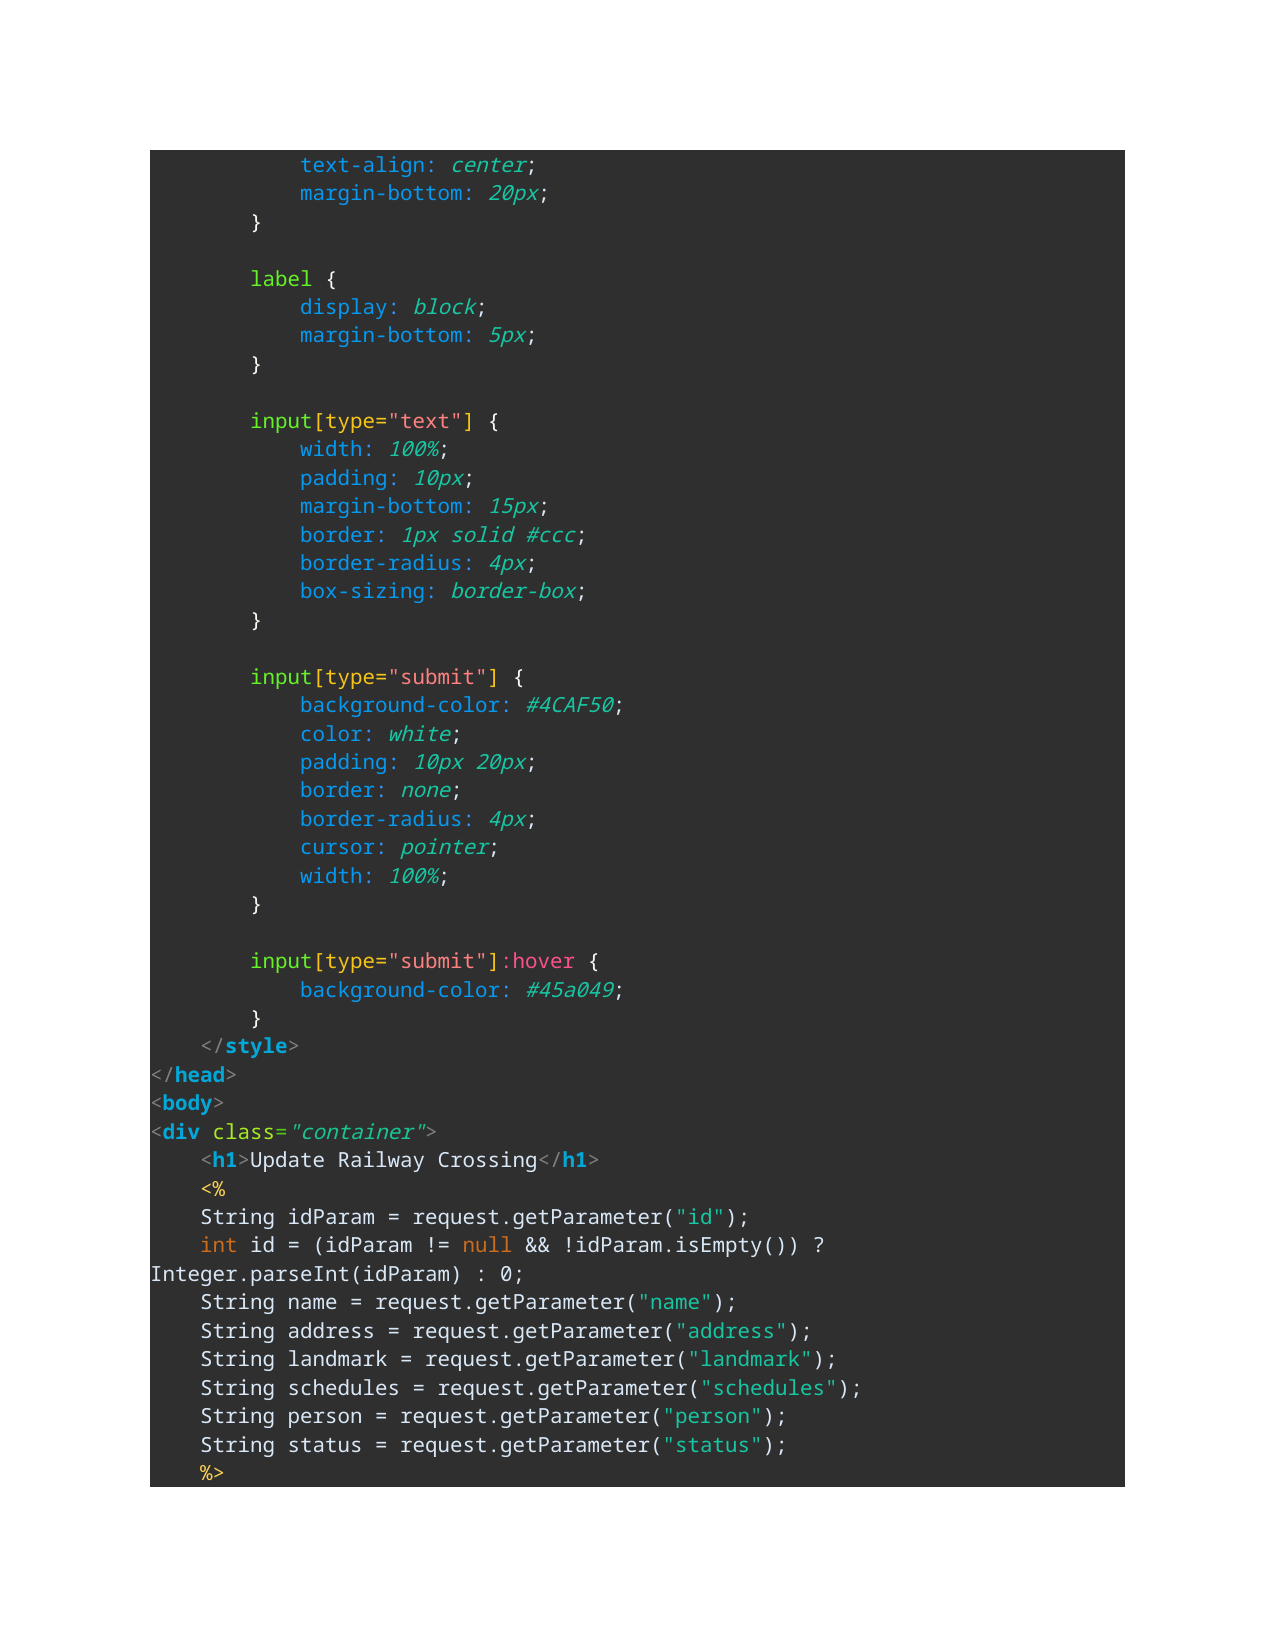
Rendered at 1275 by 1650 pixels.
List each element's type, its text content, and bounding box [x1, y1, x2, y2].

text padding: 10px 20px; [150, 747, 1125, 776]
text <div class="container"> [150, 1117, 1125, 1145]
text <h1>Update Railway Crossing</h1> [150, 1145, 1125, 1174]
text width: 100%; [150, 861, 1125, 889]
text background-color: #45a049; [150, 975, 1125, 1003]
text %> [150, 1458, 1125, 1487]
text } [150, 349, 1125, 377]
text input[type="submit"]:hover { [150, 946, 1125, 975]
text } [150, 207, 1125, 235]
text } [150, 605, 1125, 633]
text border: 1px solid #ccc; [150, 520, 1125, 548]
text margin-bottom: 20px; [150, 178, 1125, 207]
text label { [150, 264, 1125, 292]
text margin-bottom: 5px; [150, 321, 1125, 349]
text </style> [150, 1032, 1125, 1060]
text border-radius: 4px; [150, 548, 1125, 577]
text <body> [150, 1088, 1125, 1117]
text String person = request.getParameter("person"); [150, 1401, 1125, 1430]
text display: block; [150, 292, 1125, 321]
text width: 100%; [150, 434, 1125, 463]
text input[type="text"] { [150, 406, 1125, 434]
text border: none; [150, 776, 1125, 804]
text input[type="submit"] { [150, 662, 1125, 690]
text int id = (idParam != null && !idParam.isEmpty()) ? Integer.parseInt(idParam) : 0; [150, 1231, 1125, 1287]
text String schedules = request.getParameter("schedules"); [150, 1373, 1125, 1401]
text background-color: #4CAF50; [150, 690, 1125, 719]
text border-radius: 4px; [150, 804, 1125, 832]
text } [150, 1003, 1125, 1032]
text String idParam = request.getParameter("id"); [150, 1202, 1125, 1231]
text } [150, 889, 1125, 918]
text </head> [150, 1060, 1125, 1088]
text padding: 10px; [150, 463, 1125, 491]
text String address = request.getParameter("address"); [150, 1316, 1125, 1344]
text <% [150, 1174, 1125, 1202]
text box-sizing: border-box; [150, 577, 1125, 605]
text color: white; [150, 719, 1125, 747]
text text-align: center; [150, 150, 1125, 178]
text String landmark = request.getParameter("landmark"); [150, 1344, 1125, 1373]
text cursor: pointer; [150, 832, 1125, 861]
text String status = request.getParameter("status"); [150, 1430, 1125, 1458]
text margin-bottom: 15px; [150, 491, 1125, 520]
text String name = request.getParameter("name"); [150, 1287, 1125, 1316]
